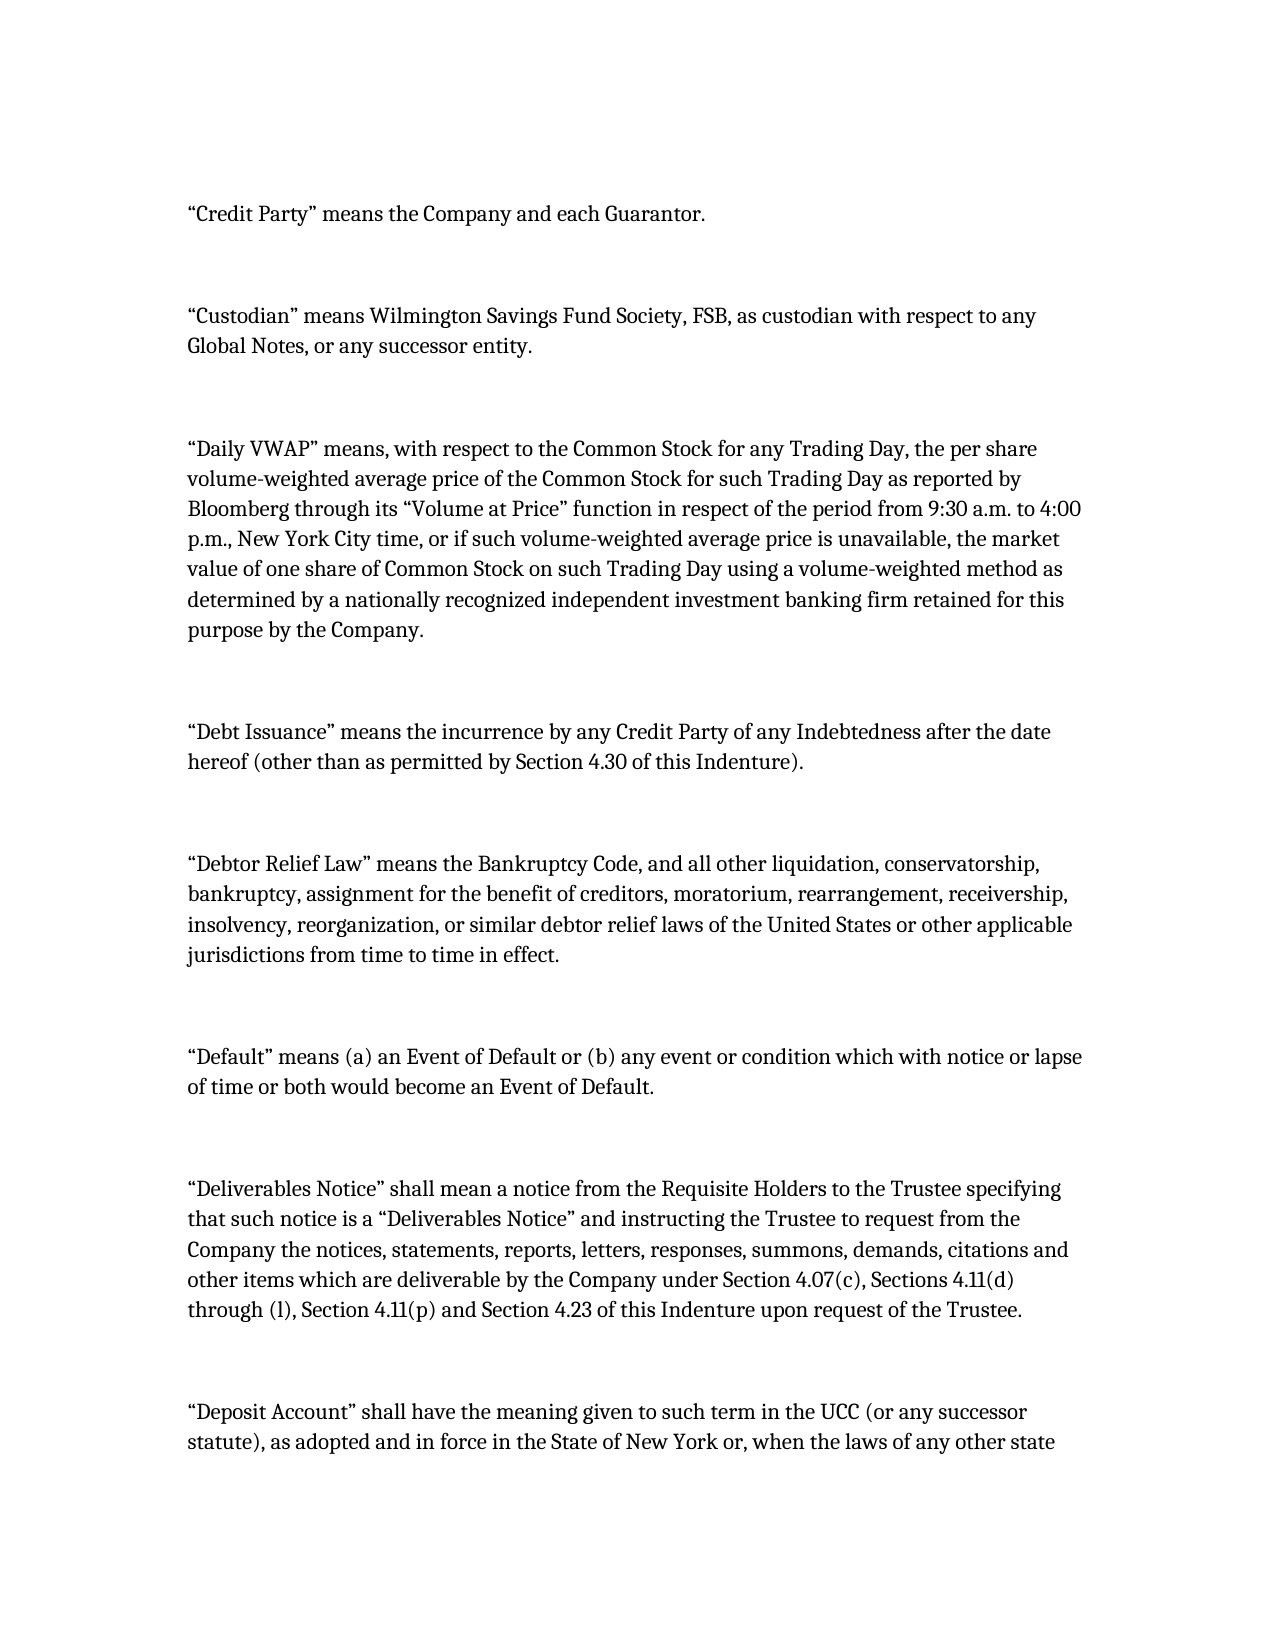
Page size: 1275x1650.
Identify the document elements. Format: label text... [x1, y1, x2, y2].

text “Custodian” means Wilmington Savings Fund Society, FSB, as custodian with respect to any Global Notes, or any successor entity. [187, 303, 1087, 360]
text “Daily VWAP” means, with respect to the Common Stock for any Trading Day, the per share volume-weighted average price of the Common Stock for such Trading Day as reported by Bloomberg through its “Volume at Price” function in respect of the period from 9:30 a.m. to 4:00 p.m., New York City time, or if such volume-weighted average price is unavailable, the market value of one share of Common Stock on such Trading Day using a volume-weighted method as determined by a nationally recognized independent investment banking firm retained for this purpose by the Company. [187, 435, 1087, 643]
text “Debtor Relief Law” means the Bankruptcy Code, and all other liquidation, conservatorship, bankruptcy, assignment for the benefit of creditors, moratorium, rearrangement, receivership, insolvency, reorganization, or similar debtor relief laws of the United States or other applicable jurisdictions from time to time in effect. [187, 851, 1087, 968]
text “Deliverables Notice” shall mean a notice from the Requisite Holders to the Trustee specifying that such notice is a “Deliverables Notice” and instructing the Trustee to request from the Company the notices, statements, reports, letters, responses, summons, demands, citations and other items which are deliverable by the Company under Section 4.07(c), Sections 4.11(d) through (l), Section 4.11(p) and Section 4.23 of this Indenture upon request of the Trustee. [187, 1176, 1087, 1323]
text “Debt Issuance” means the incurrence by any Credit Party of any Indebtedness after the date hereof (other than as permitted by Section 4.30 of this Indenture). [187, 719, 1087, 775]
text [187, 1399, 1087, 1456]
text “Credit Party” means the Company and each Guarantor. [187, 201, 1087, 227]
text “Default” means (a) an Event of Default or (b) any event or condition which with notice or lapse of time or both would become an Event of Default. [187, 1044, 1087, 1100]
